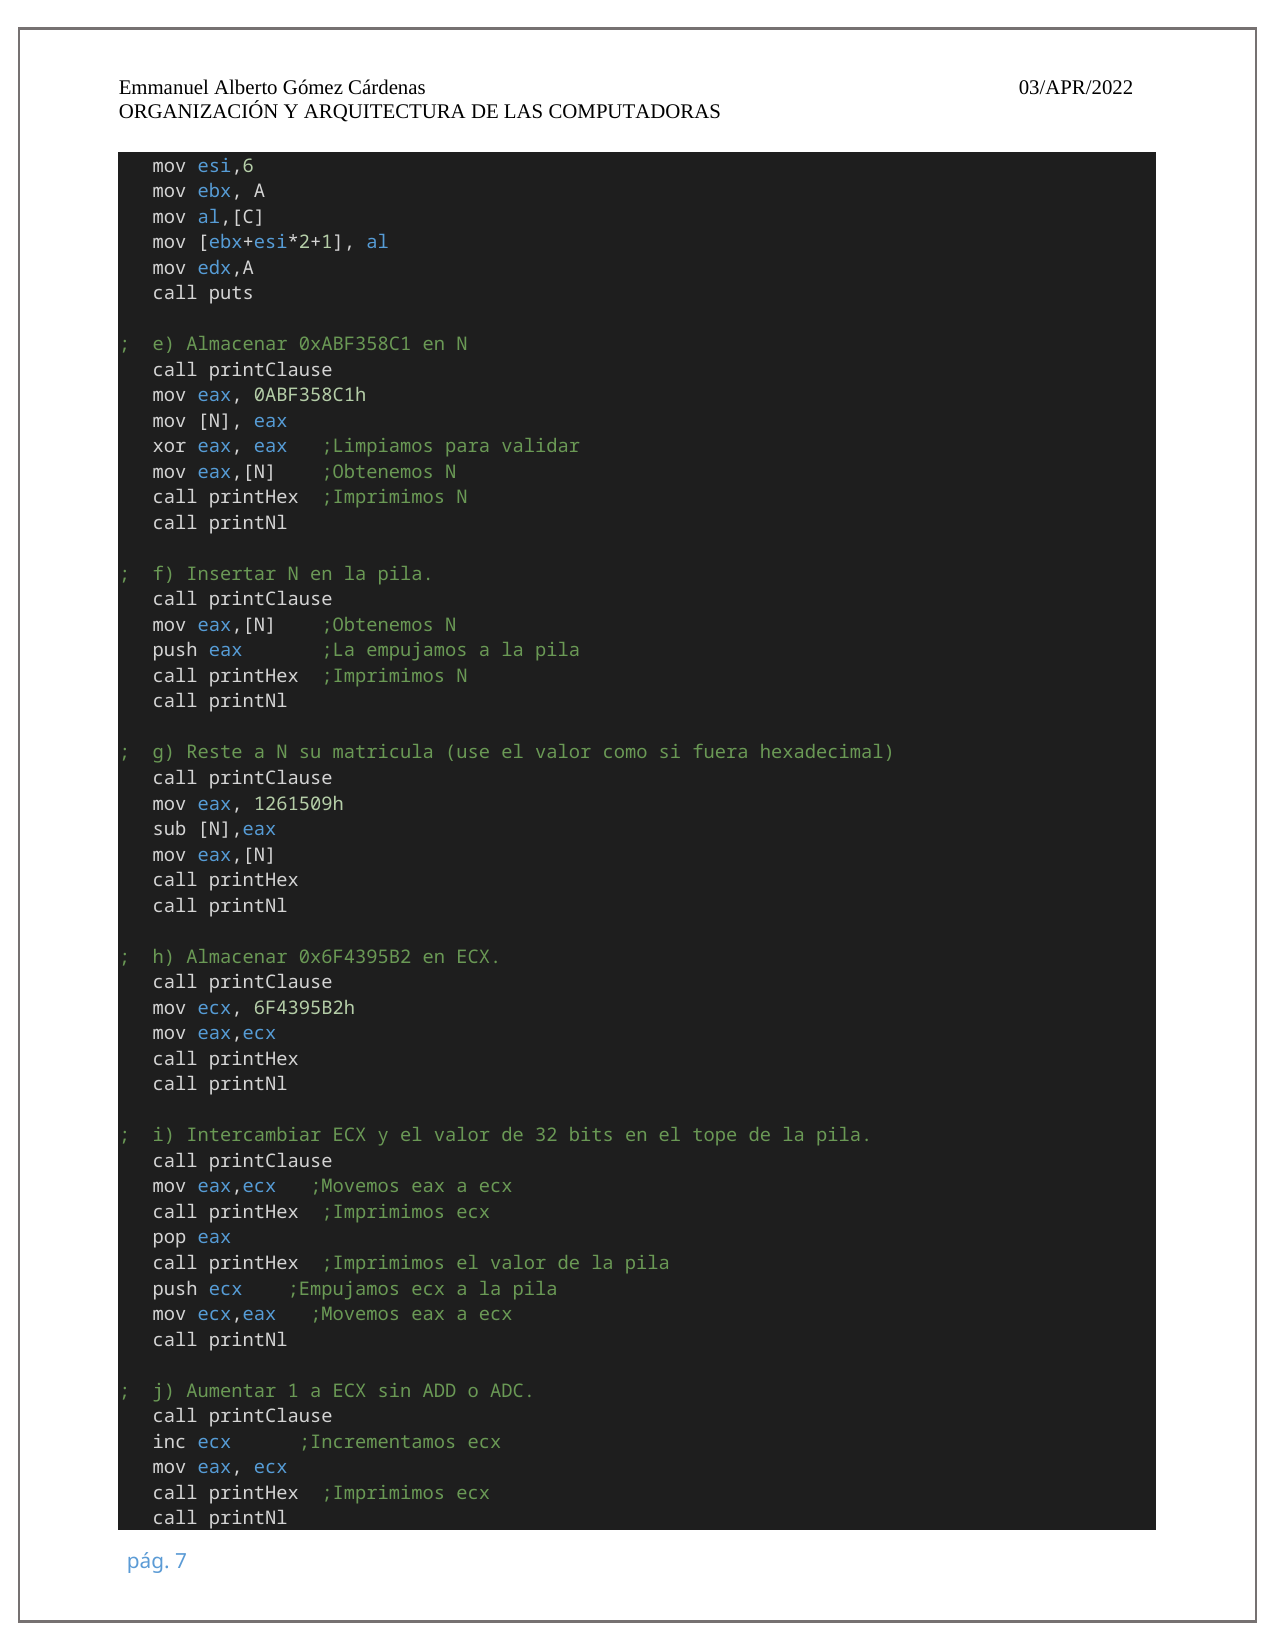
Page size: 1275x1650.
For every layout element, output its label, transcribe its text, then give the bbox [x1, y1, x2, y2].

text push eax ;La empujamos a la pila [118, 637, 1156, 662]
text mov eax,ecx ;Movemos eax a ecx [118, 1173, 1156, 1198]
text mov edx,A [118, 254, 1156, 279]
text mov [ebx+esi*2+1], al [118, 228, 1156, 254]
text mov eax,[N] ;Obtenemos N [118, 458, 1156, 484]
text call printClause [118, 586, 1156, 611]
text mov eax, ecx [118, 1453, 1156, 1479]
text call printNl [118, 1326, 1156, 1351]
text mov esi,6 [118, 152, 1156, 177]
text sub [N],eax [118, 815, 1156, 841]
text call printClause [118, 764, 1156, 790]
text mov [N], eax [118, 407, 1156, 433]
text call printHex ;Imprimimos ecx [118, 1198, 1156, 1224]
text call printClause [118, 1147, 1156, 1173]
text call printNl [118, 1071, 1156, 1096]
text mov ecx, 6F4395B2h [118, 994, 1156, 1019]
text mov eax,[N] ;Obtenemos N [118, 611, 1156, 637]
text call printNl [118, 892, 1156, 917]
text ; i) Intercambiar ECX y el valor de 32 bits en el tope de la pila. [118, 1122, 1156, 1147]
text call printHex [118, 1045, 1156, 1071]
text ; h) Almacenar 0x6F4395B2 en ECX. [118, 943, 1156, 968]
text mov ecx,eax ;Movemos eax a ecx [118, 1300, 1156, 1326]
text call printClause [118, 356, 1156, 382]
text ; g) Reste a N su matricula (use el valor como si fuera hexadecimal) [118, 739, 1156, 764]
text mov eax, 1261509h [118, 790, 1156, 815]
text inc ecx ;Incrementamos ecx [118, 1428, 1156, 1453]
text mov al,[C] [118, 203, 1156, 228]
text mov eax,[N] [118, 841, 1156, 866]
text call printClause [118, 968, 1156, 994]
text call printClause [118, 1402, 1156, 1428]
text ; j) Aumentar 1 a ECX sin ADD o ADC. [118, 1377, 1156, 1402]
text mov eax,ecx [118, 1019, 1156, 1045]
text ; e) Almacenar 0xABF358C1 en N [118, 331, 1156, 356]
text push ecx ;Empujamos ecx a la pila [118, 1275, 1156, 1300]
text call printHex ;Imprimimos N [118, 484, 1156, 509]
text call printHex ;Imprimimos el valor de la pila [118, 1249, 1156, 1275]
text call printHex ;Imprimimos N [118, 662, 1156, 688]
text mov ebx, A [118, 177, 1156, 203]
text call printNl [118, 1504, 1156, 1530]
text ; f) Insertar N en la pila. [118, 560, 1156, 586]
text call printHex ;Imprimimos ecx [118, 1479, 1156, 1504]
text mov eax, 0ABF358C1h [118, 382, 1156, 407]
text xor eax, eax ;Limpiamos para validar [118, 433, 1156, 458]
text call printNl [118, 509, 1156, 535]
text call printNl [118, 688, 1156, 713]
text call printHex [118, 866, 1156, 892]
text call puts [118, 279, 1156, 305]
text pop eax [118, 1224, 1156, 1249]
